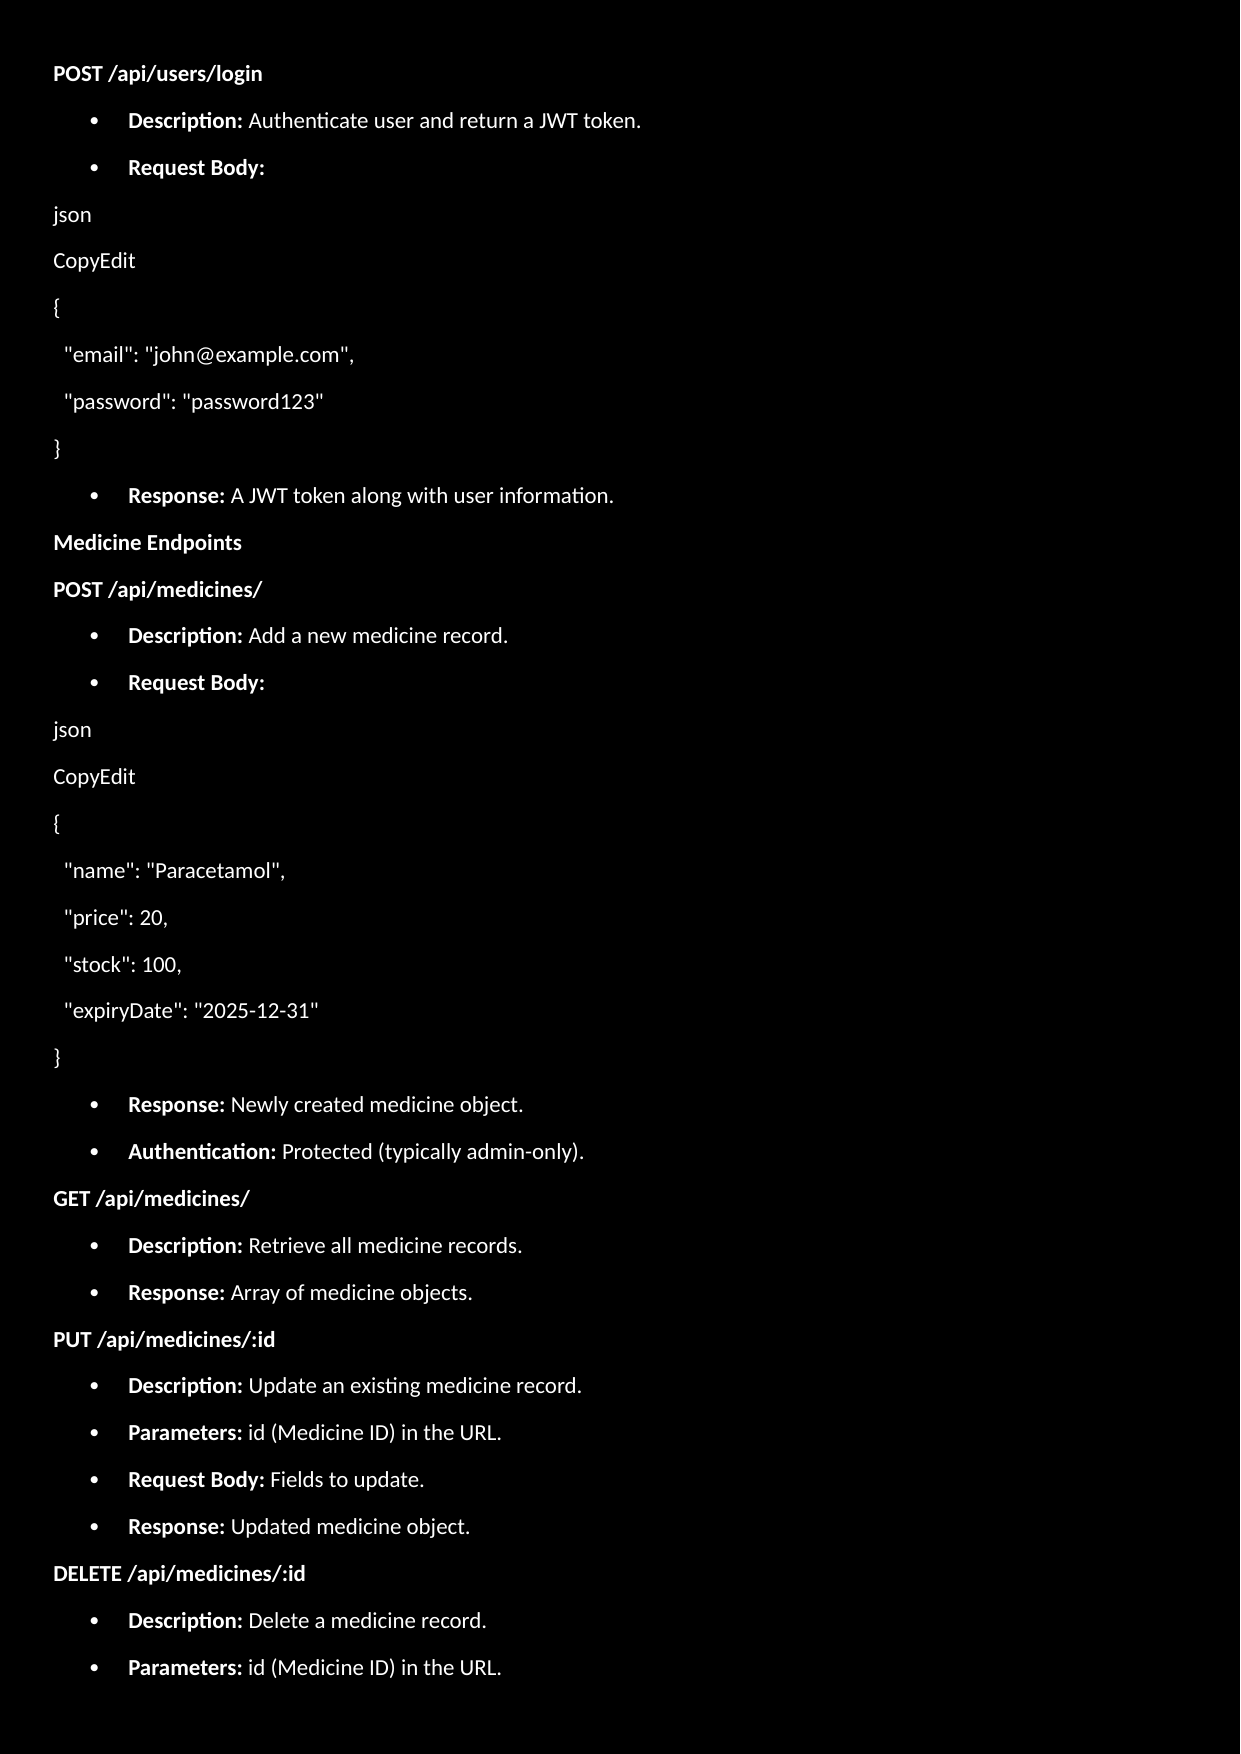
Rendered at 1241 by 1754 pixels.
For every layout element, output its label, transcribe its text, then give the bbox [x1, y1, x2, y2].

text json [53, 200, 1187, 228]
list Description: Delete a medicine record. [91, 1606, 1187, 1634]
text } [53, 434, 1187, 462]
list Description: Retrieve all medicine records. [91, 1231, 1187, 1259]
list Response: A JWT token along with user information. [91, 481, 1187, 509]
text CopyEdit [53, 762, 1187, 790]
text { [53, 293, 1187, 321]
text CopyEdit [53, 247, 1187, 274]
text json [53, 715, 1187, 743]
text POST /api/users/login [53, 59, 1187, 87]
list Response: Updated medicine object. [91, 1512, 1187, 1540]
text } [53, 1043, 1187, 1071]
list Description: Authenticate user and return a JWT token. [91, 106, 1187, 134]
text "password": "password123" [53, 387, 1187, 415]
list Description: Add a new medicine record. [91, 622, 1187, 649]
list Parameters: id (Medicine ID) in the URL. [91, 1418, 1187, 1446]
text Medicine Endpoints [53, 528, 1187, 556]
text { [53, 809, 1187, 837]
list Request Body: [91, 668, 1187, 696]
list Response: Array of medicine objects. [91, 1278, 1187, 1306]
text "price": 20, [53, 903, 1187, 931]
list Request Body: Fields to update. [91, 1465, 1187, 1493]
list Response: Newly created medicine object. [91, 1090, 1187, 1118]
text "email": "john@example.com", [53, 340, 1187, 368]
text DELETE /api/medicines/:id [53, 1559, 1187, 1587]
text "expiryDate": "2025-12-31" [53, 997, 1187, 1024]
list Parameters: id (Medicine ID) in the URL. [91, 1653, 1187, 1681]
text POST /api/medicines/ [53, 575, 1187, 603]
list Authentication: Protected (typically admin-only). [91, 1137, 1187, 1165]
text GET /api/medicines/ [53, 1184, 1187, 1212]
text PUT /api/medicines/:id [53, 1325, 1187, 1353]
list Description: Update an existing medicine record. [91, 1372, 1187, 1399]
text "name": "Paracetamol", [53, 856, 1187, 884]
list Request Body: [91, 153, 1187, 181]
text "stock": 100, [53, 950, 1187, 978]
